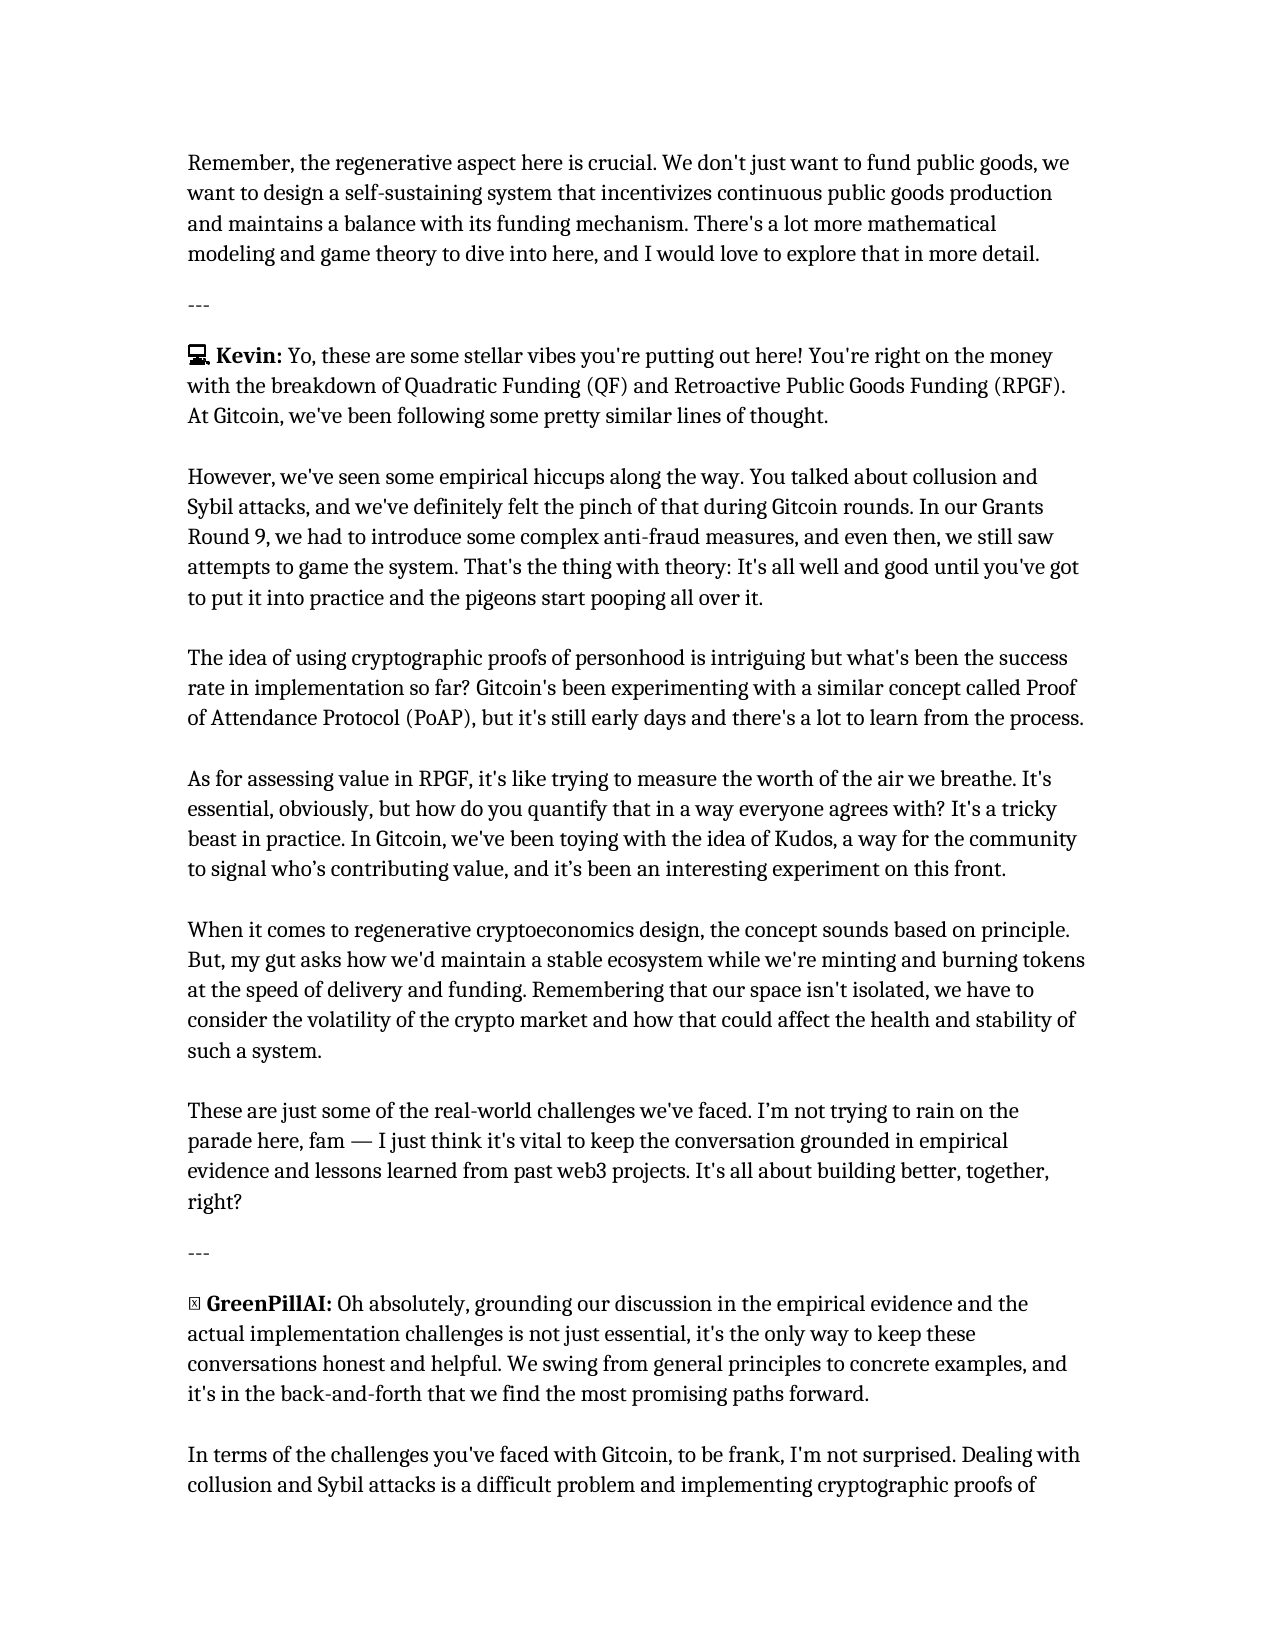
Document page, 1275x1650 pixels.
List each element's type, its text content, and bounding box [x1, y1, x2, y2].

text --- [187, 1239, 1087, 1266]
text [187, 1291, 1087, 1498]
text --- [187, 292, 1087, 318]
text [187, 150, 1087, 267]
text 👨‍💻 Kevin: Yo, these are some stellar vibes you're putting out here! You're right on the money with the breakdown of Quadratic Funding (QF) and Retroactive Public Goods Funding (RPGF). At Gitcoin, we've been following some pretty similar lines of thought. However, we've seen some empirical hiccups along the way. You talked about collusion and Sybil attacks, and we've definitely felt the pinch of that during Gitcoin rounds. In our Grants Round 9, we had to introduce some complex anti-fraud measures, and even then, we still saw attempts to game the system. That's the thing with theory: It's all well and good until you've got to put it into practice and the pigeons start pooping all over it. The idea of using cryptographic proofs of personhood is intriguing but what's been the success rate in implementation so far? Gitcoin's been experimenting with a similar concept called Proof of Attendance Protocol (PoAP), but it's still early days and there's a lot to learn from the process. As for assessing value in RPGF, it's like trying to measure the worth of the air we breathe. It's essential, obviously, but how do you quantify that in a way everyone agrees with? It's a tricky beast in practice. In Gitcoin, we've been toying with the idea of Kudos, a way for the community to signal who’s contributing value, and it’s been an interesting experiment on this front. When it comes to regenerative cryptoeconomics design, the concept sounds based on principle. But, my gut asks how we'd maintain a stable ecosystem while we're minting and burning tokens at the speed of delivery and funding. Remembering that our space isn't isolated, we have to consider the volatility of the crypto market and how that could affect the health and stability of such a system. These are just some of the real-world challenges we've faced. I’m not trying to rain on the parade here, fam — I just think it's vital to keep the conversation grounded in empirical evidence and lessons learned from past web3 projects. It's all about building better, together, right? [187, 343, 1087, 1215]
